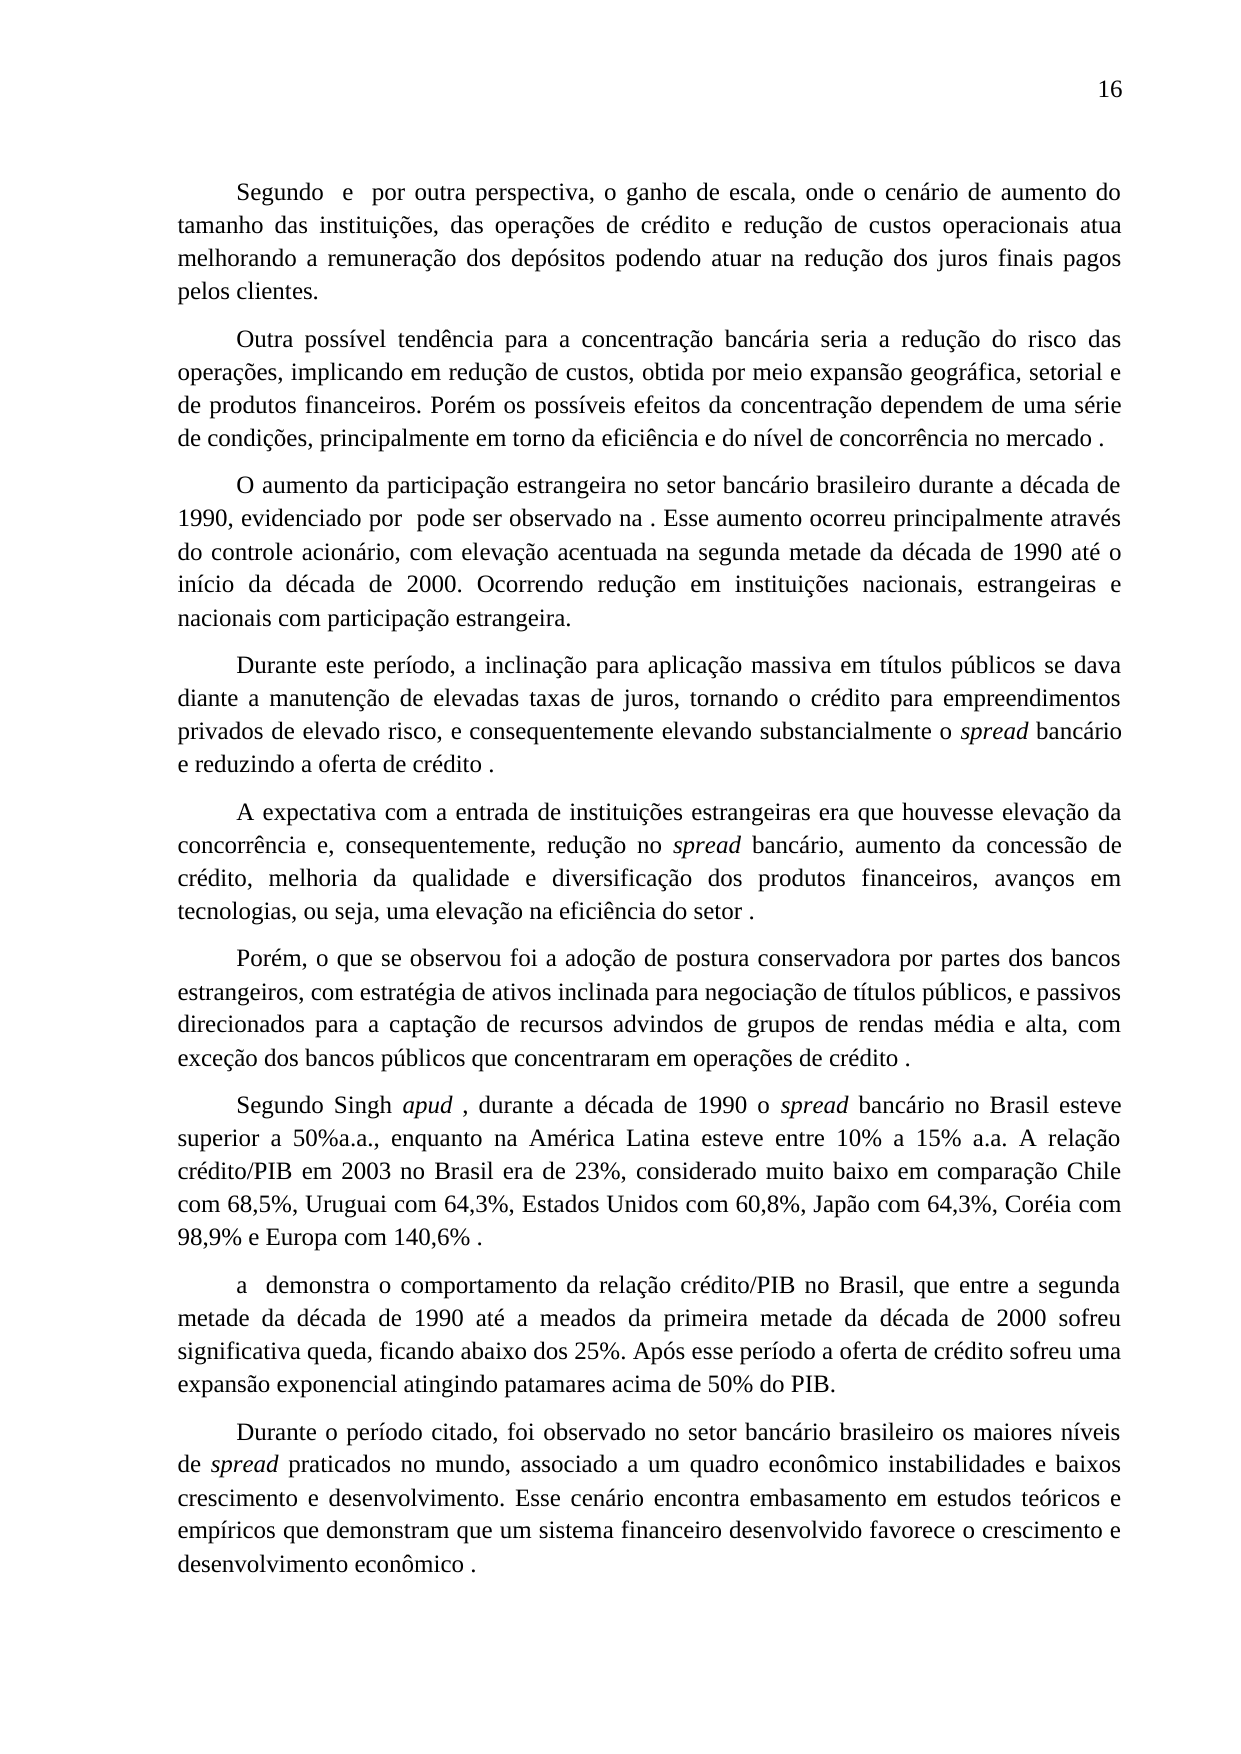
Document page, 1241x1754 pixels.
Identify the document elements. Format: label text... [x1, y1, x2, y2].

text a demonstra o comportamento da relação crédito/PIB no Brasil, que entre a segunda metade da década de 1990 até a meados da primeira metade da década de 2000 sofreu significativa queda, ficando abaixo dos 25%. Após esse período a oferta de crédito sofreu uma expansão exponencial atingindo patamares acima de 50% do PIB. [177, 1270, 1122, 1398]
text Durante o período citado, foi observado no setor bancário brasileiro os maiores níveis de spread praticados no mundo, associado a um quadro econômico instabilidades e baixos crescimento e desenvolvimento. Esse cenário encontra embasamento em estudos teóricos e empíricos que demonstram que um sistema financeiro desenvolvido favorece o crescimento e desenvolvimento econômico . [177, 1417, 1122, 1577]
text Segundo e por outra perspectiva, o ganho de escala, onde o cenário de aumento do tamanho das instituições, das operações de crédito e redução de custos operacionais atua melhorando a remuneração dos depósitos podendo atuar na redução dos juros finais pagos pelos clientes. [177, 177, 1122, 305]
text Durante este período, a inclinação para aplicação massiva em títulos públicos se dava diante a manutenção de elevadas taxas de juros, tornando o crédito para empreendimentos privados de elevado risco, e consequentemente elevando substancialmente o spread bancário e reduzindo a oferta de crédito . [177, 650, 1122, 778]
text O aumento da participação estrangeira no setor bancário brasileiro durante a década de 1990, evidenciado por pode ser observado na . Esse aumento ocorreu principalmente através do controle acionário, com elevação acentuada na segunda metade da década de 1990 até o início da década de 2000. Ocorrendo redução em instituições nacionais, estrangeiras e nacionais com participação estrangeira. [177, 471, 1122, 631]
text Segundo Singh apud , durante a década de 1990 o spread bancário no Brasil esteve superior a 50%a.a., enquanto na América Latina esteve entre 10% a 15% a.a. A relação crédito/PIB em 2003 no Brasil era de 23%, considerado muito baixo em comparação Chile com 68,5%, Uruguai com 64,3%, Estados Unidos com 60,8%, Japão com 64,3%, Coréia com 98,9% e Europa com 140,6% . [177, 1090, 1122, 1251]
text Porém, o que se observou foi a adoção de postura conservadora por partes dos bancos estrangeiros, com estratégia de ativos inclinada para negociação de títulos públicos, e passivos direcionados para a captação de recursos advindos de grupos de rendas média e alta, com exceção dos bancos públicos que concentraram em operações de crédito . [177, 943, 1122, 1071]
text Outra possível tendência para a concentração bancária seria a redução do risco das operações, implicando em redução de custos, obtida por meio expansão geográfica, setorial e de produtos financeiros. Porém os possíveis efeitos da concentração dependem de uma série de condições, principalmente em torno da eficiência e do nível de concorrência no mercado . [177, 324, 1122, 452]
text A expectativa com a entrada de instituições estrangeiras era que houvesse elevação da concorrência e, consequentemente, redução no spread bancário, aumento da concessão de crédito, melhoria da qualidade e diversificação dos produtos financeiros, avanços em tecnologias, ou seja, uma elevação na eficiência do setor . [177, 797, 1122, 925]
